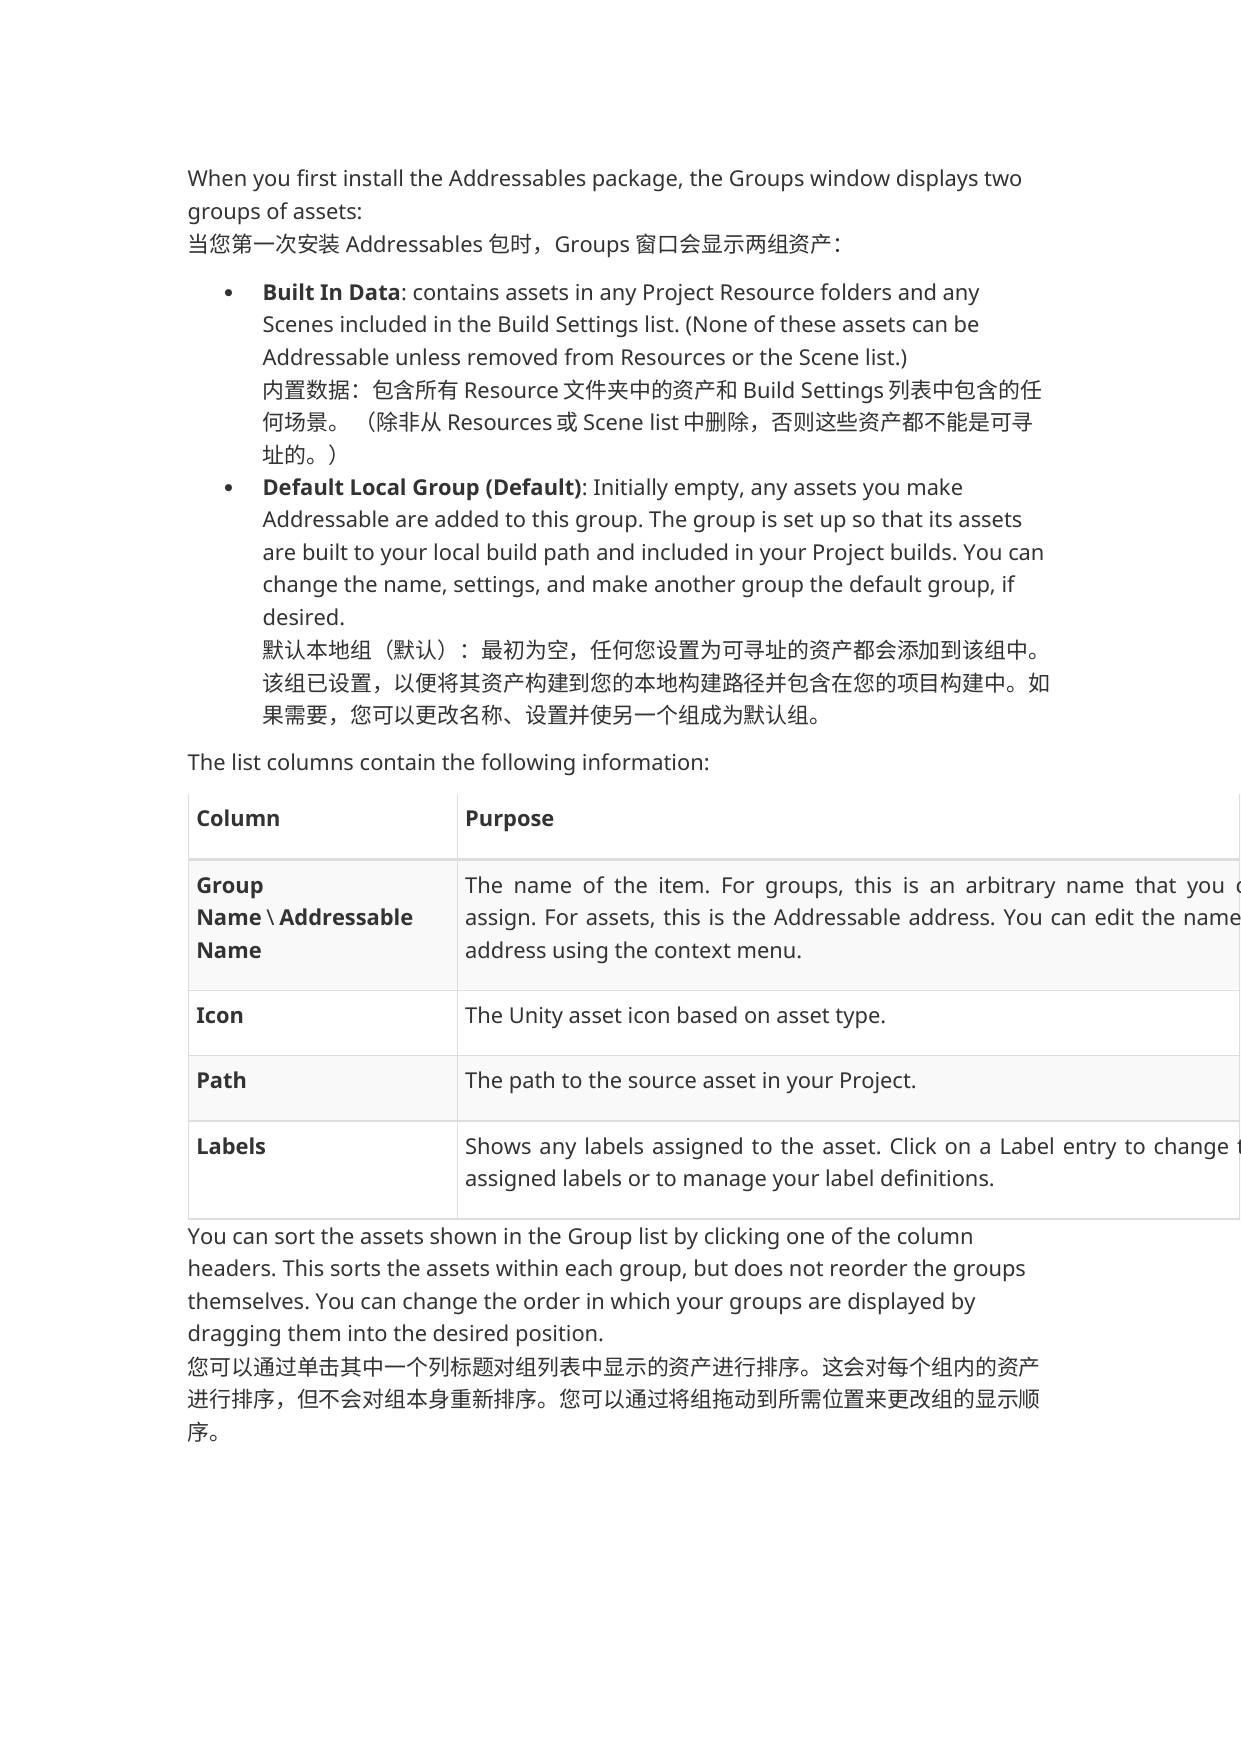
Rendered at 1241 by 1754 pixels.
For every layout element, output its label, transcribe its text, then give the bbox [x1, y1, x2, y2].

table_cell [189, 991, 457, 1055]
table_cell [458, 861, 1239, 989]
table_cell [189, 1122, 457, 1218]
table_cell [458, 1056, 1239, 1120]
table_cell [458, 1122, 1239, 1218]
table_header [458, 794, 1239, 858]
text You can sort the assets shown in the Group list by clicking one of the column headers. This sorts the assets within each group, but does not reorder the groups themselves. You can change the order in which your groups are displayed by dragging them into the desired position. 您可以通过单击其中一个列标题对组列表中显示的资产进行排序。这会对每个组内的资产进行排序，但不会对组本身重新排序。您可以通过将组拖动到所需位置来更改组的显示顺序。 [187, 1219, 1053, 1447]
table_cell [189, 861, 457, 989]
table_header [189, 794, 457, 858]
list Built In Data: contains assets in any Project Resource folders and any Scenes included in the Build Settings list. (None of these assets can be Addressable unless removed from Resources or the Scene list.) 内置数据：包含所有Resource文件夹中的资产和Build Settings列表中包含的任何场景。 （除非从Resources或Scene list中删除，否则这些资产都不能是可寻址的。） [225, 275, 1053, 470]
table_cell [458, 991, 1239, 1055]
text When you first install the Addressables package, the Groups window displays two groups of assets: 当您第一次安装 Addressables 包时，Groups 窗口会显示两组资产： [187, 162, 1053, 259]
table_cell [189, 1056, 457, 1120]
list Default Local Group (Default): Initially empty, any assets you make Addressable are added to this group. The group is set up so that its assets are built to your local build path and included in your Project builds. You can change the name, settings, and make another group the default group, if desired. 默认本地组（默认）：最初为空，任何您设置为可寻址的资产都会添加到该组中。该组已设置，以便将其资产构建到您的本地构建路径并包含在您的项目构建中。如果需要，您可以更改名称、设置并使另一个组成为默认组。 [225, 470, 1053, 730]
text The list columns contain the following information: [187, 746, 1053, 778]
